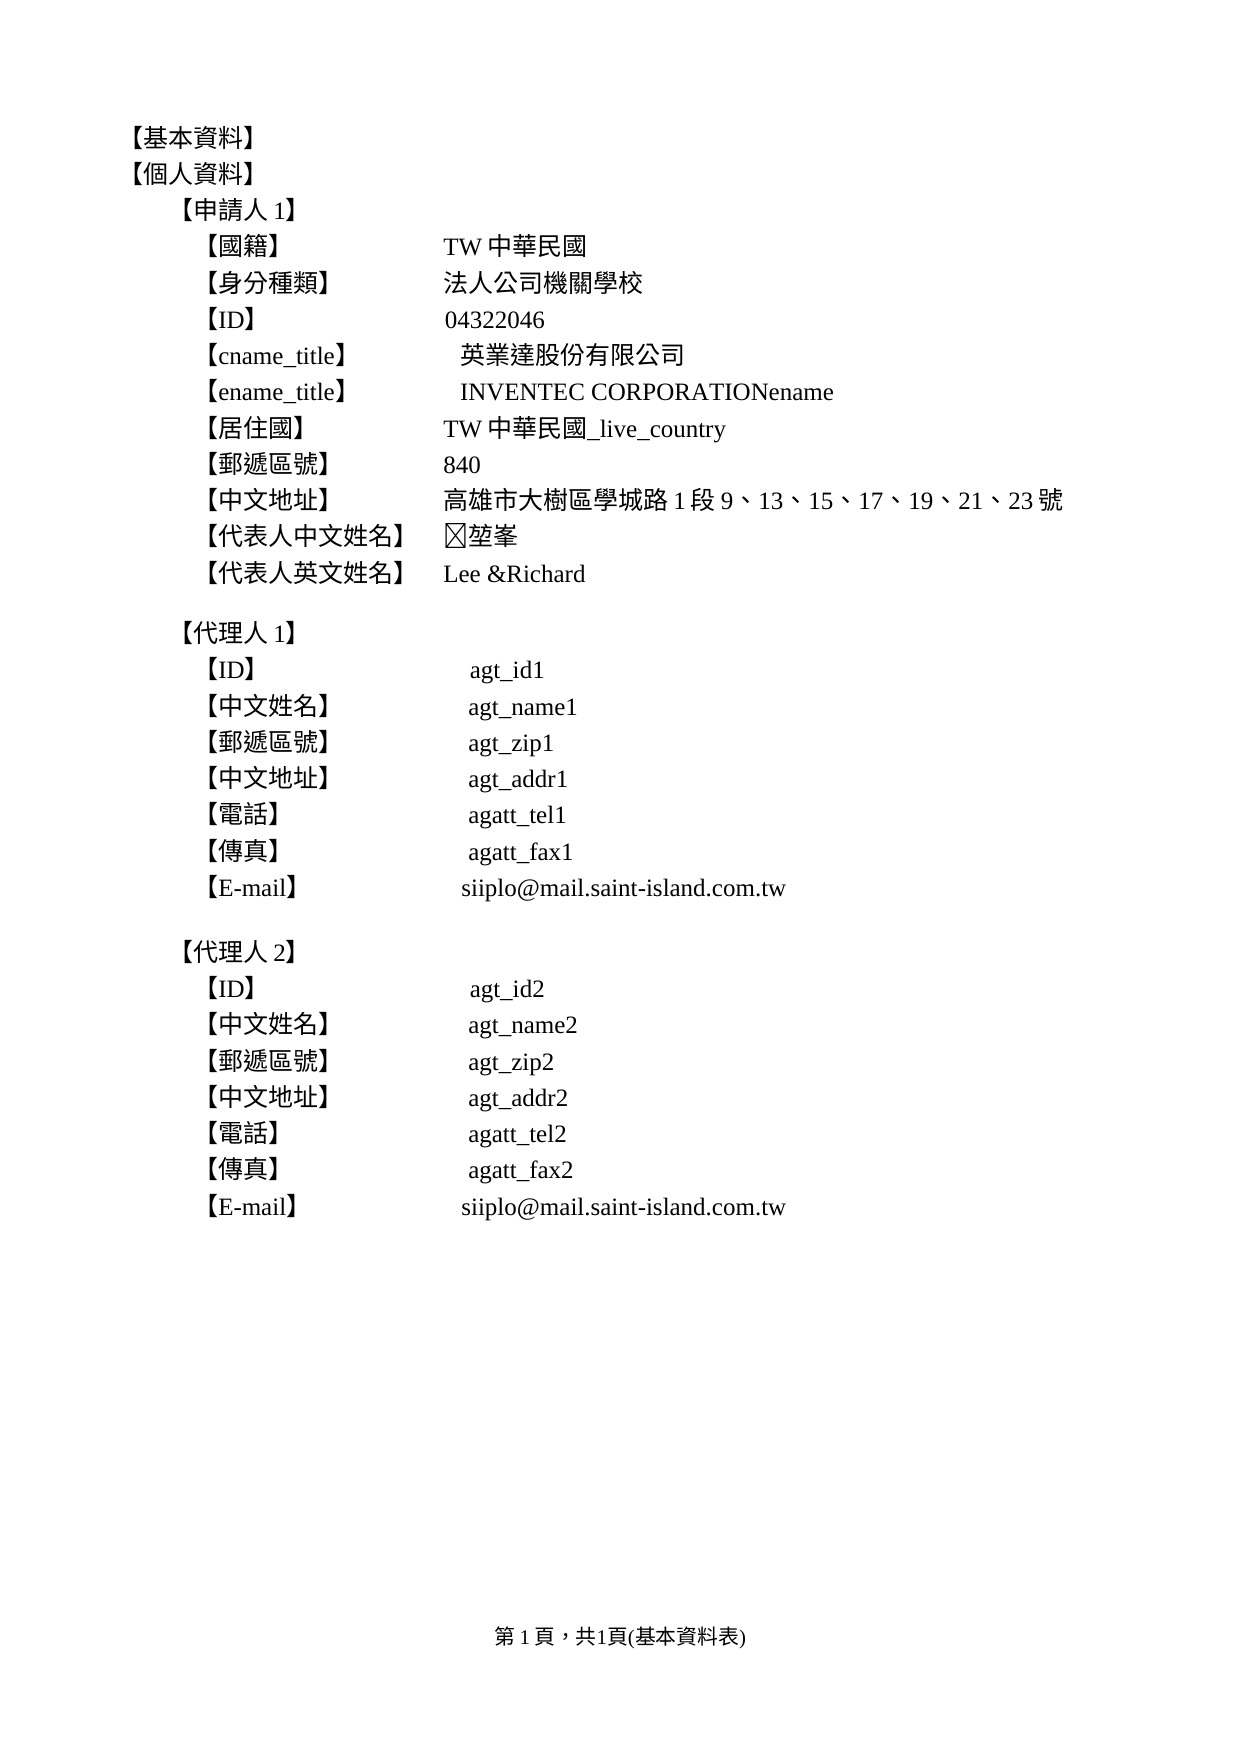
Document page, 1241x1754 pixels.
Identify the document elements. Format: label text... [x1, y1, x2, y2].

text 【代表人中文姓名】 堃峯 [118, 517, 1122, 553]
text 【郵遞區號】 840 [118, 444, 1122, 481]
text 【國籍】 TW中華民國 [118, 227, 1122, 263]
text 【郵遞區號】 agt_zip2 [118, 1041, 1122, 1077]
text 【電話】 agatt_tel2 [118, 1113, 1122, 1150]
text 【E-mail】 siiplo@mail.saint-island.com.tw [118, 867, 1122, 903]
text 【代理人1】 [118, 613, 1122, 650]
text 【ID】 agt_id1 [118, 650, 1122, 686]
text 【身分種類】 法人公司機關學校 [118, 263, 1122, 299]
text 【傳真】 agatt_fax1 [118, 831, 1122, 867]
text 【傳真】 agatt_fax2 [118, 1150, 1122, 1186]
text 【中文地址】 agt_addr2 [118, 1077, 1122, 1113]
text 【中文地址】 agt_addr1 [118, 758, 1122, 795]
text 【ID】 agt_id2 [118, 968, 1122, 1005]
text 【基本資料】 [118, 118, 1122, 154]
text 【申請人1】 [118, 191, 1122, 227]
text 【中文地址】 高雄市大樹區學城路1段9、13、15、17、19、21、23號 [118, 481, 1122, 517]
text 【中文姓名】 agt_name2 [118, 1005, 1122, 1041]
text 【代表人英文姓名】 Lee &Richard [118, 553, 1122, 589]
text 【代理人2】 [118, 932, 1122, 968]
text 【郵遞區號】 agt_zip1 [118, 722, 1122, 758]
text 【電話】 agatt_tel1 [118, 795, 1122, 831]
text 【個人資料】 [118, 154, 1122, 191]
text 【cname_title】 英業達股份有限公司 [118, 336, 1122, 372]
text 【居住國】 TW中華民國_live_country [118, 408, 1122, 444]
text 【ID】 04322046 [118, 299, 1122, 336]
text 【ename_title】 INVENTEC CORPORATIONename [118, 372, 1122, 408]
text 【中文姓名】 agt_name1 [118, 686, 1122, 722]
text 【E-mail】 siiplo@mail.saint-island.com.tw [118, 1186, 1122, 1222]
